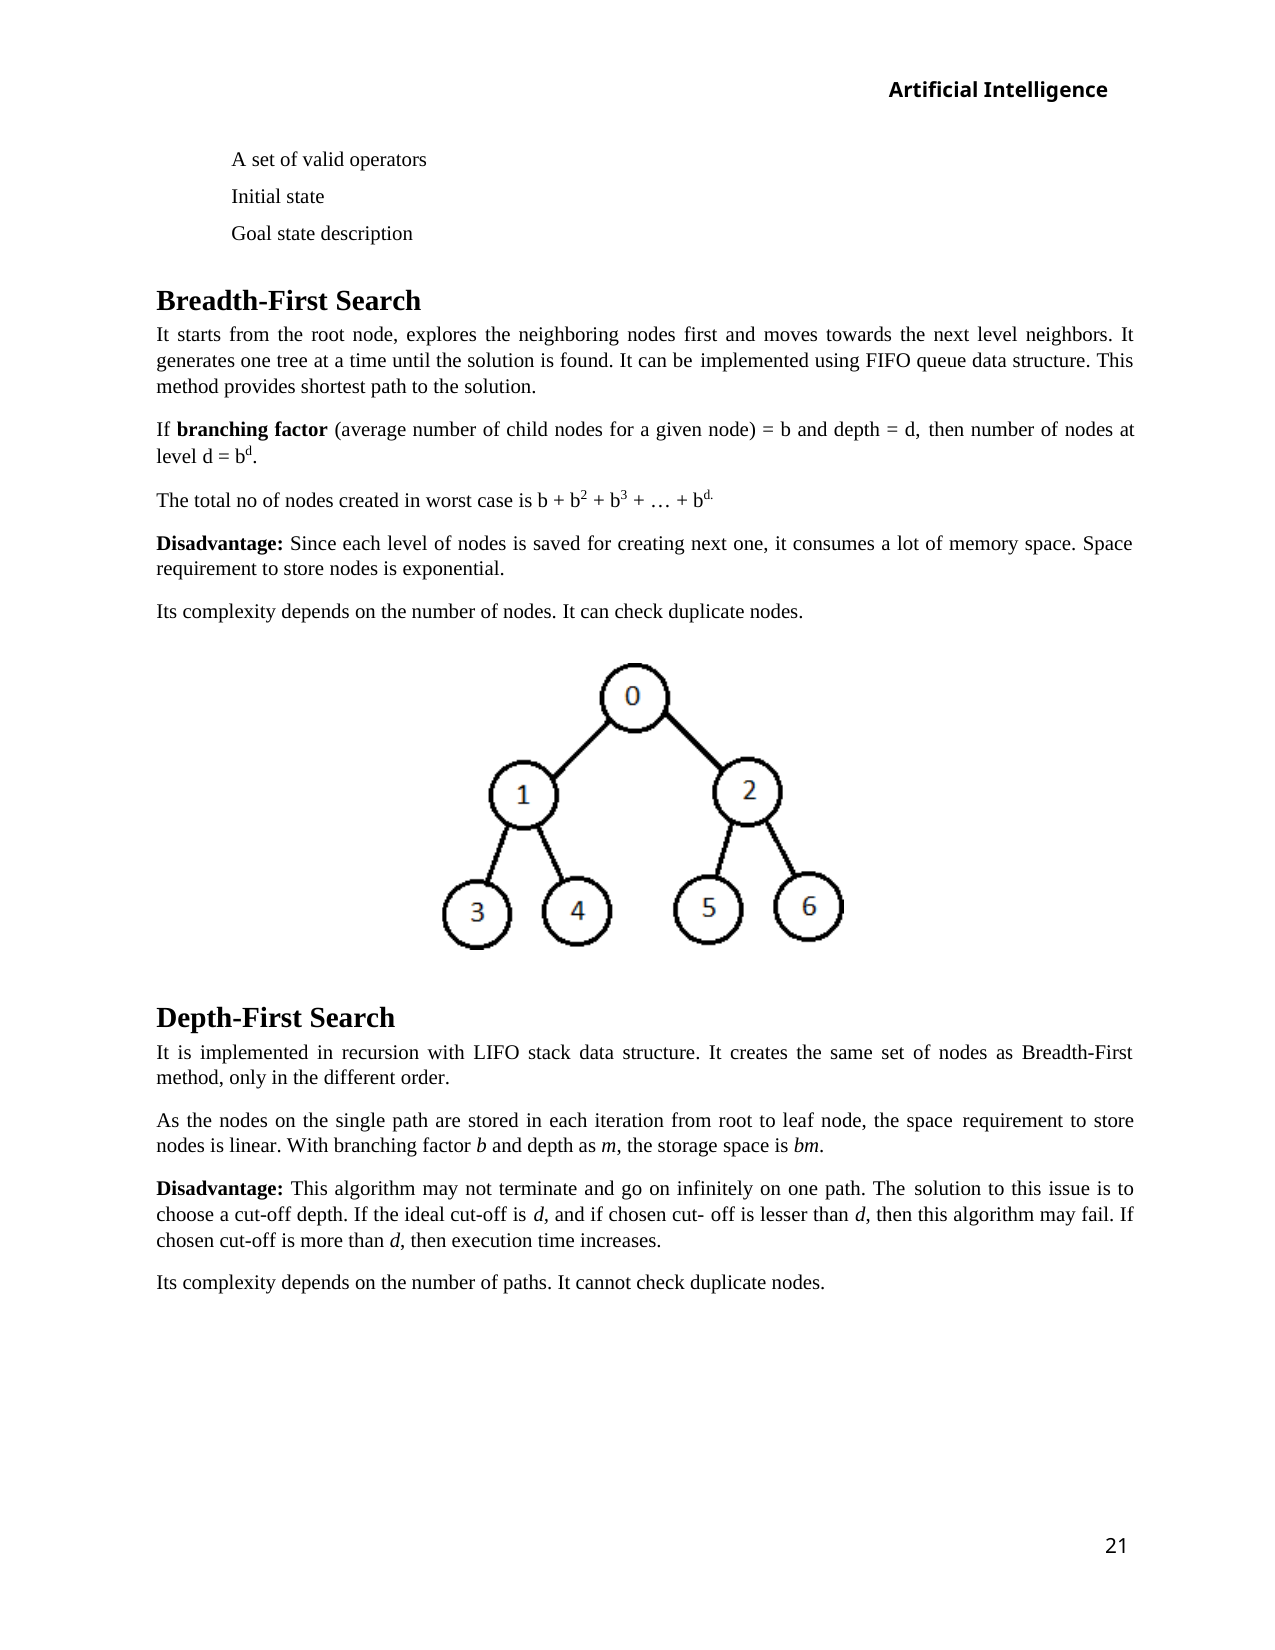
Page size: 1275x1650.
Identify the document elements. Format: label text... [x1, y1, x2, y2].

list Goal state description [194, 221, 1275, 244]
text The total no of nodes created in worst case is b + b2 + b3 + … + bd. [156, 486, 1275, 512]
text Disadvantage: This algorithm may not terminate and go on infinitely on one path. The solution to this issue is to choose a cut-off depth. If the ideal cut-off is d, and if chosen cut- off is lesser than d, then this algorithm may fail. If chosen cut-off is more than d, then execution time increases. [156, 1176, 1135, 1252]
text As the nodes on the single path are stored in each iteration from root to leaf node, the space requirement to store nodes is linear. With branching factor b and depth as m, the storage space is bm. [156, 1108, 1134, 1157]
list A set of valid operators [194, 147, 1275, 171]
list Initial state [194, 184, 1275, 208]
text If branching factor (average number of child nodes for a given node) = b and depth = d, then number of nodes at level d = bd. [156, 417, 1135, 468]
subtitle Breadth-First Search [156, 283, 1275, 317]
subtitle Depth-First Search [156, 1001, 1275, 1034]
text It is implemented in recursion with LIFO stack data structure. It creates the same set of nodes as Breadth-First method, only in the different order. [156, 1040, 1134, 1089]
text Disadvantage: Since each level of nodes is saved for creating next one, it consumes a lot of memory space. Space requirement to store nodes is exponential. [156, 531, 1134, 580]
text Its complexity depends on the number of nodes. It can check duplicate nodes. [156, 599, 1275, 623]
picture [442, 663, 844, 950]
text It starts from the root node, explores the neighboring nodes first and moves towards the next level neighbors. It generates one tree at a time until the solution is found. It can be implemented using FIFO queue data structure. This method provides shortest path to the solution. [156, 322, 1134, 398]
text Its complexity depends on the number of paths. It cannot check duplicate nodes. [156, 1270, 1275, 1294]
